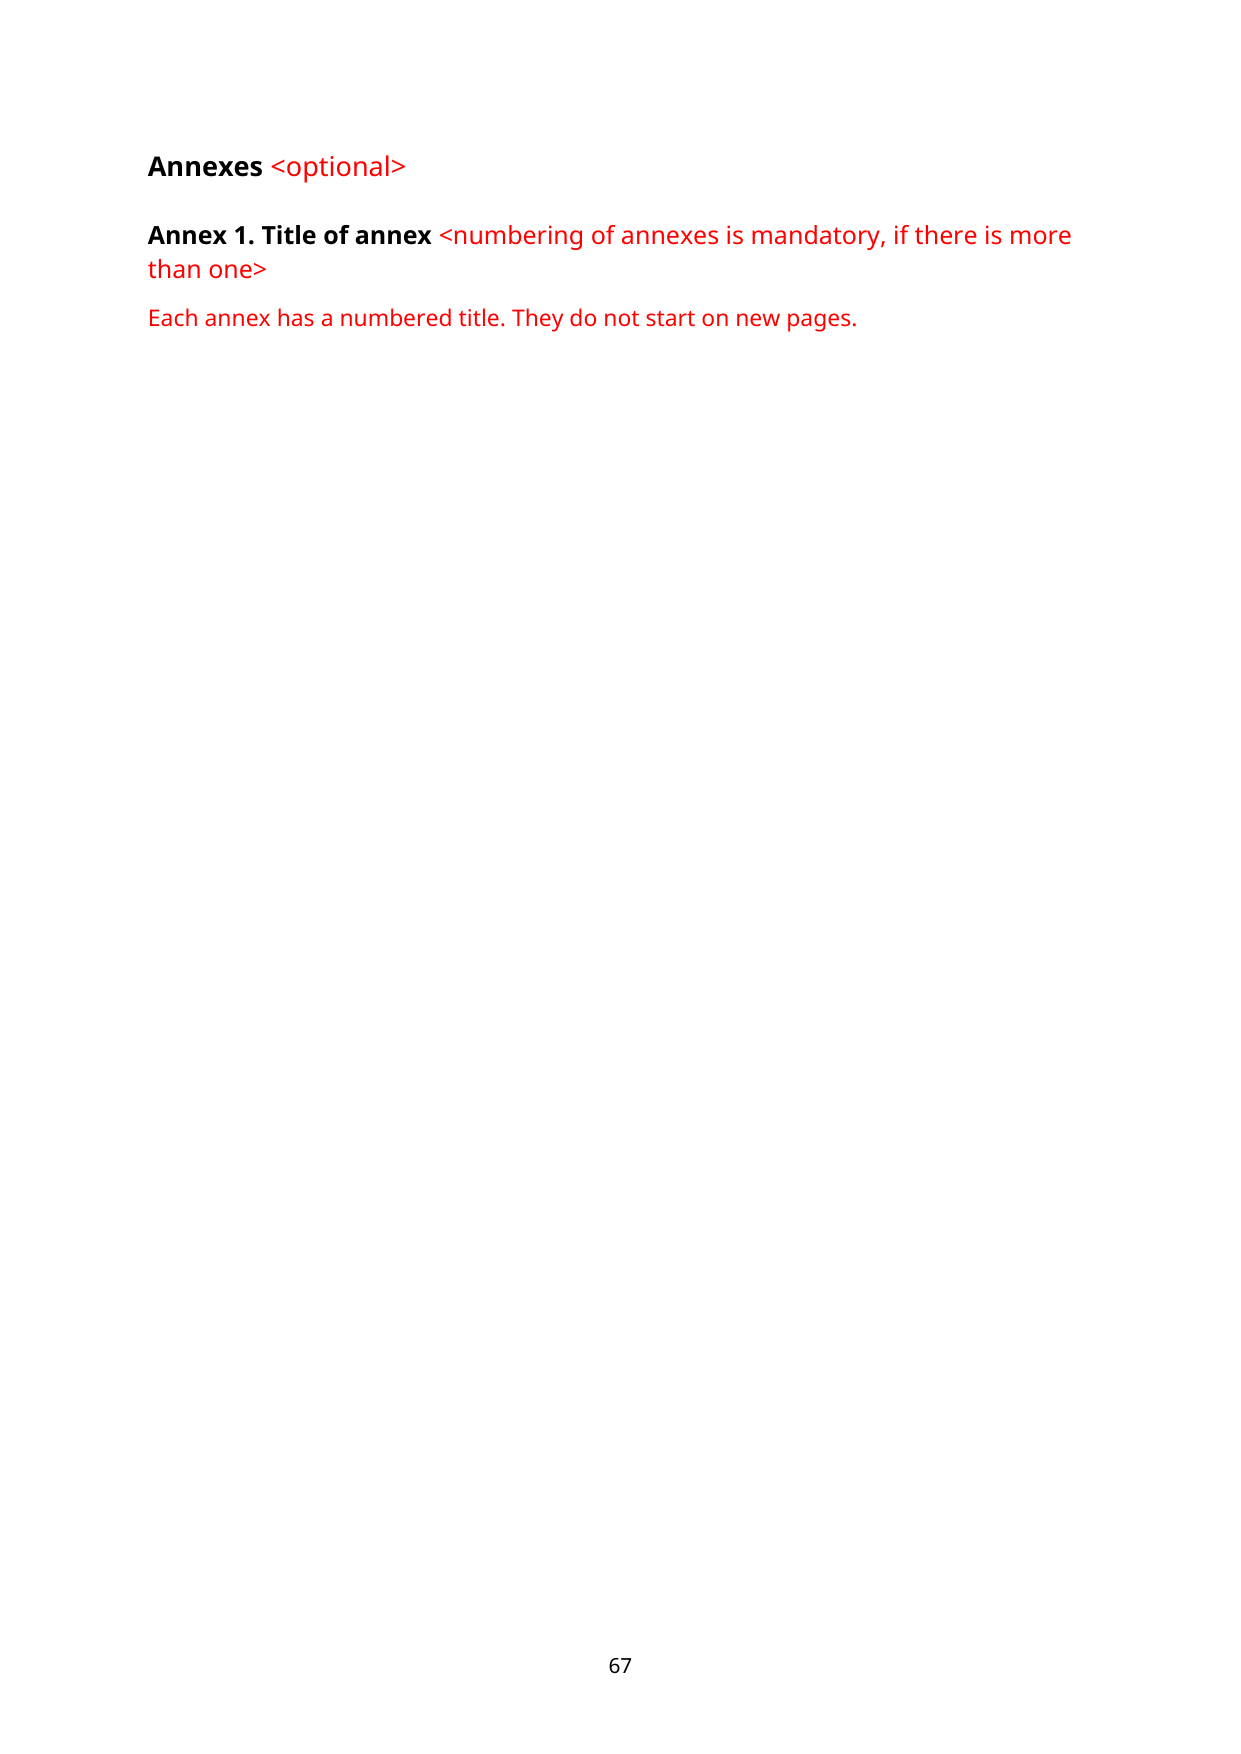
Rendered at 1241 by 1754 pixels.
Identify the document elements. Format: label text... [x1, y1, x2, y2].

text Each annex has a numbered title. They do not start on new pages. [148, 302, 1092, 333]
title Annex 1. Title of annex <numbering of annexes is mandatory, if there is more than one> [148, 217, 1092, 286]
title Annexes <optional> [148, 148, 1092, 184]
